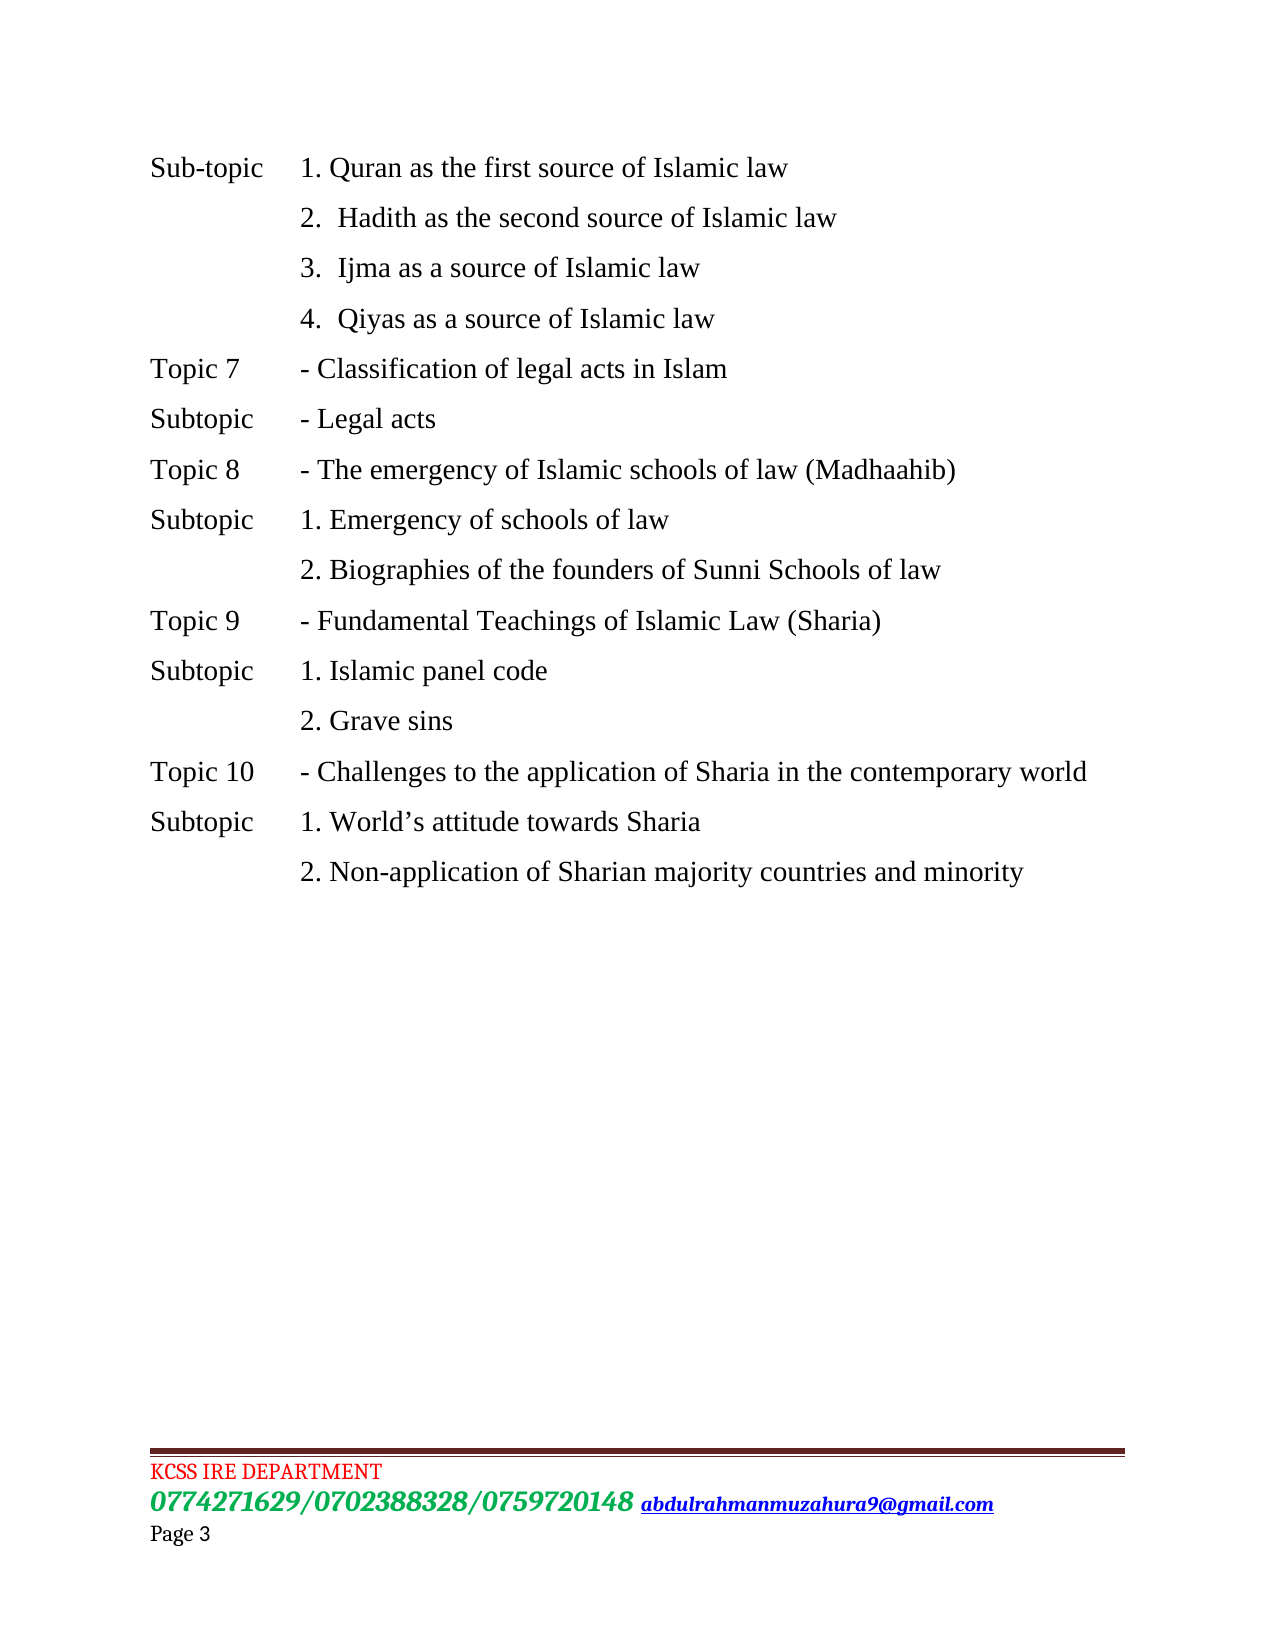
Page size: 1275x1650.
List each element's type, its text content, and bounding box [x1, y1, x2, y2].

text 2. Grave sins [150, 703, 1125, 737]
text Sub-topic 1. Quran as the first source of Islamic law [150, 150, 1125, 183]
text Topic 10 - Challenges to the application of Sharia in the contemporary world [150, 754, 1125, 787]
text Subtopic 1. Emergency of schools of law [150, 502, 1125, 536]
text Topic 8 - The emergency of Islamic schools of law (Madhaahib) [150, 452, 1125, 485]
list Hadith as the second source of Islamic law [300, 200, 1125, 234]
text Subtopic - Legal acts [150, 402, 1125, 435]
list Ijma as a source of Islamic law [300, 251, 1125, 284]
text 2. Biographies of the founders of Sunni Schools of law [150, 552, 1125, 586]
text Subtopic 1. Islamic panel code [150, 653, 1125, 687]
text Topic 7 - Classification of legal acts in Islam [150, 351, 1125, 385]
list Qiyas as a source of Islamic law [300, 301, 1125, 334]
text 2. Non-application of Sharian majority countries and minority [150, 854, 1125, 888]
text Topic 9 - Fundamental Teachings of Islamic Law (Sharia) [150, 603, 1125, 636]
text Subtopic 1. World’s attitude towards Sharia [150, 804, 1125, 838]
